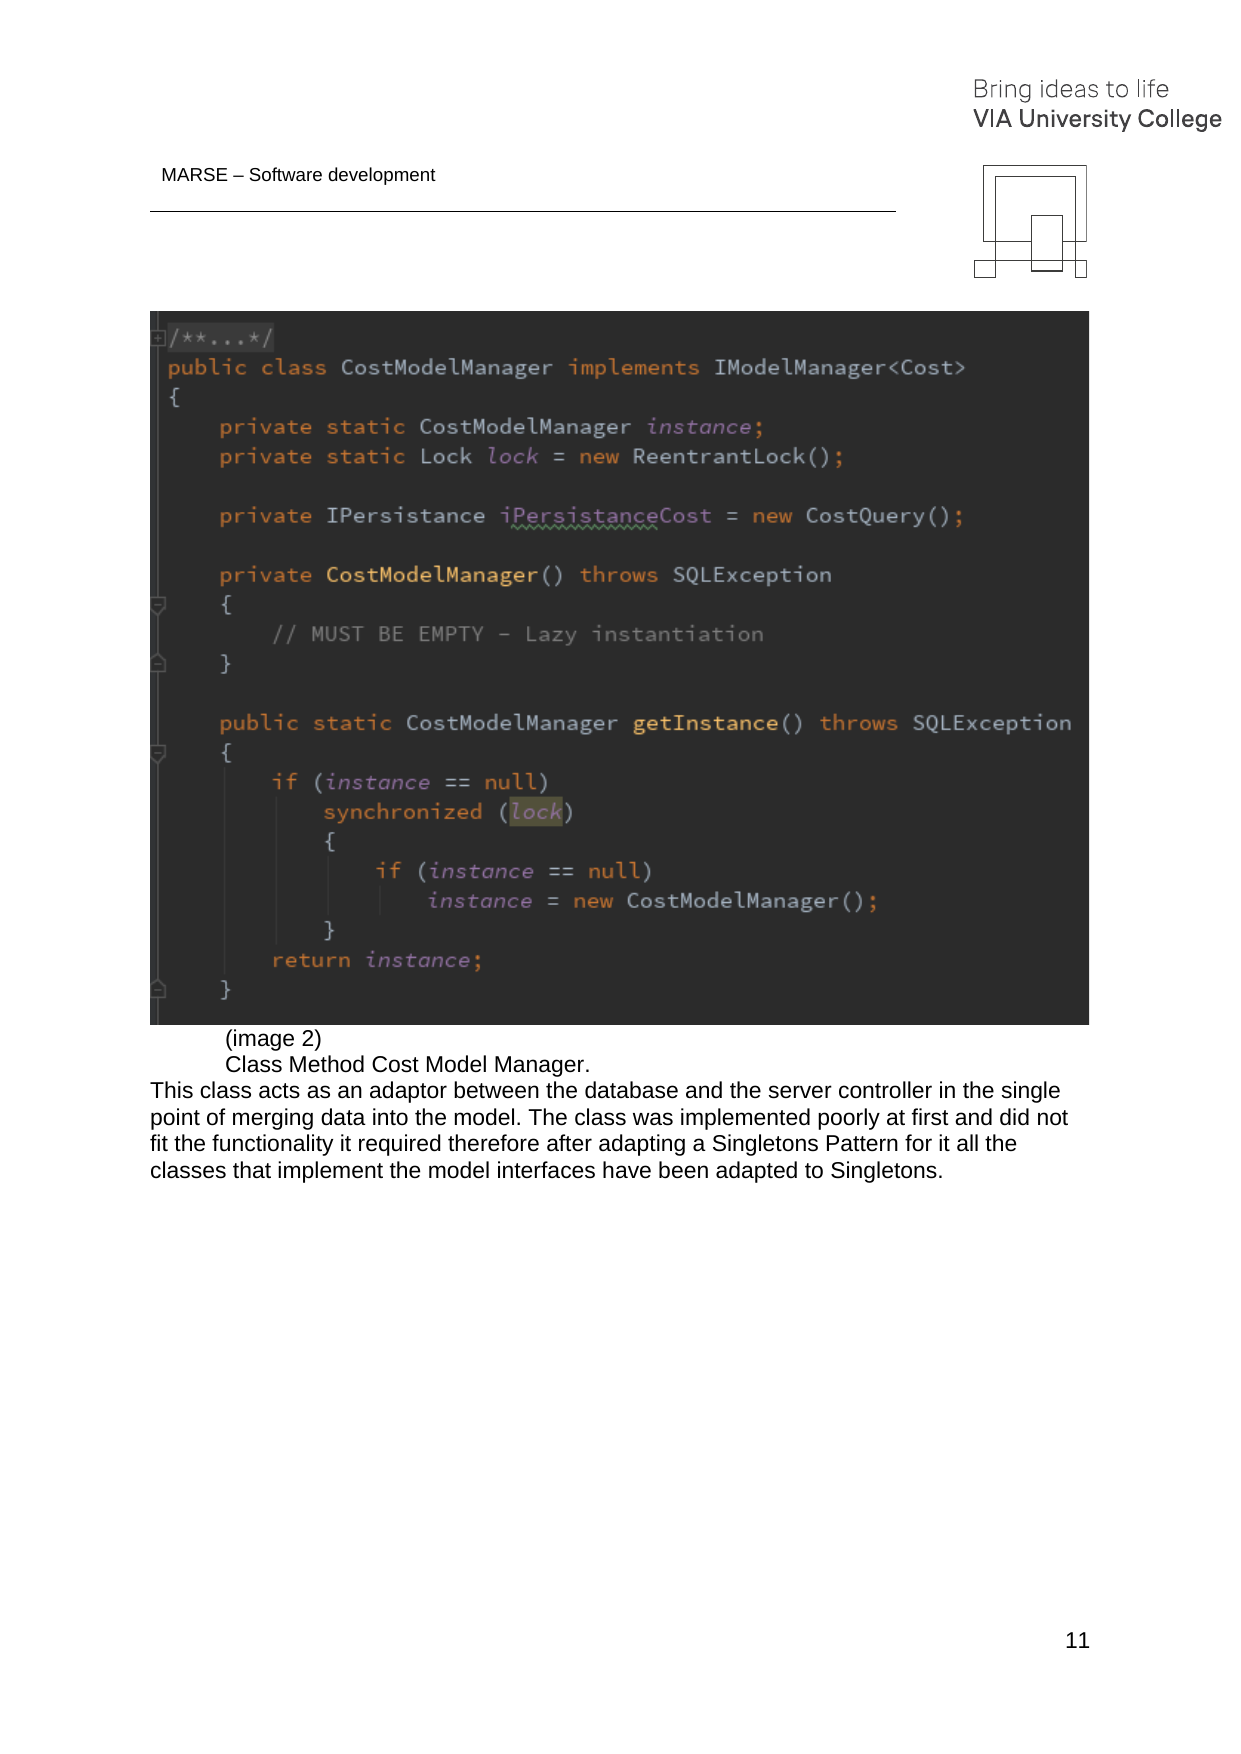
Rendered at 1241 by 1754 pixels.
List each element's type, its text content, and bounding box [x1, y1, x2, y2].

text (image 2) [150, 1025, 1090, 1051]
picture [150, 311, 1090, 1025]
text Class Method Cost Model Manager. [150, 1051, 1090, 1077]
text This class acts as an adaptor between the database and the server controller in the single point of merging data into the model. The class was implemented poorly at first and did not fit the functionality it required therefore after adapting a Singletons Pattern for it all the classes that implement the model interfaces have been adapted to Singletons. [150, 1077, 1090, 1183]
